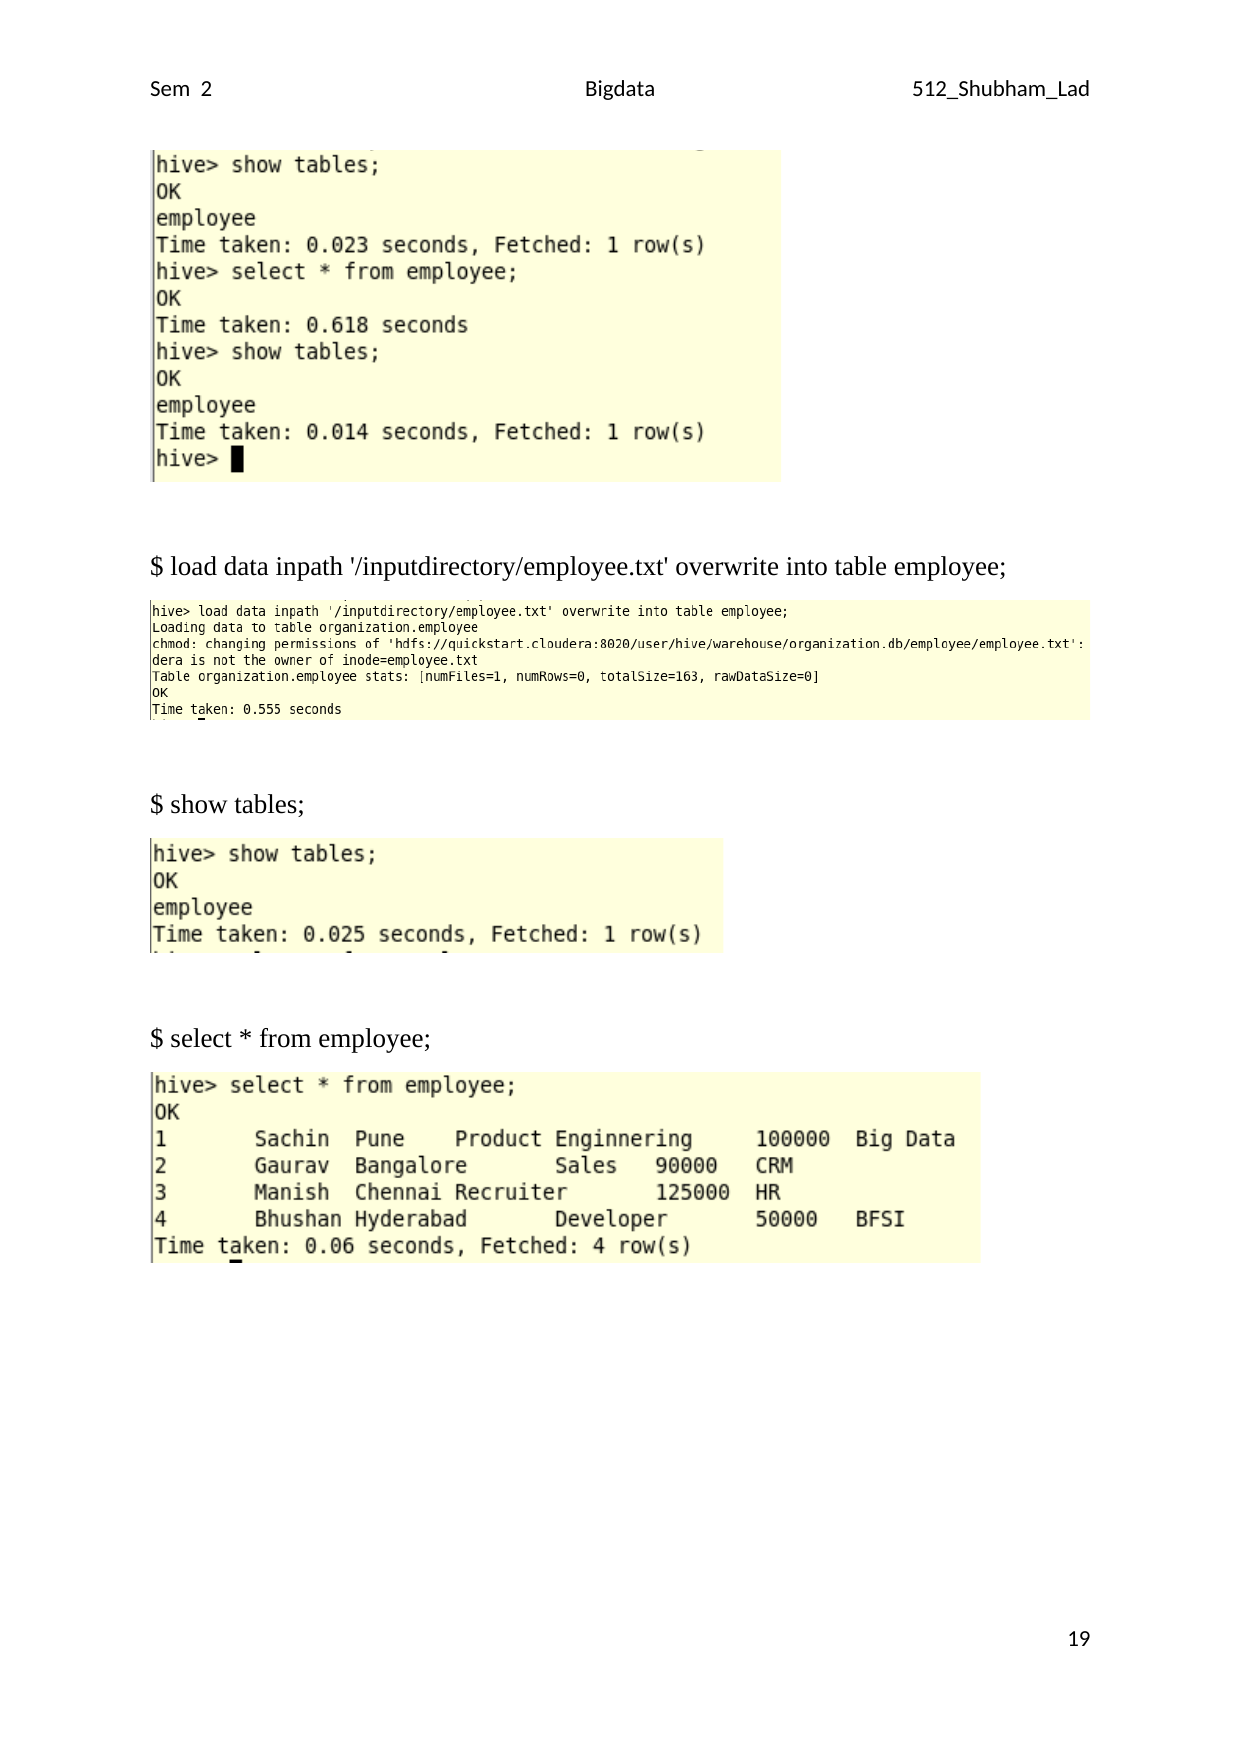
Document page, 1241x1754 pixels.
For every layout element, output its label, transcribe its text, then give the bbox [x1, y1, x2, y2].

text $ load data inpath '/inputdirectory/employee.txt' overwrite into table employee; [150, 550, 1090, 581]
picture [150, 838, 724, 953]
picture [150, 600, 1091, 720]
picture [150, 150, 782, 482]
text $ show tables; [150, 788, 1090, 819]
text $ select * from employee; [150, 1022, 1090, 1053]
picture [150, 1072, 981, 1263]
